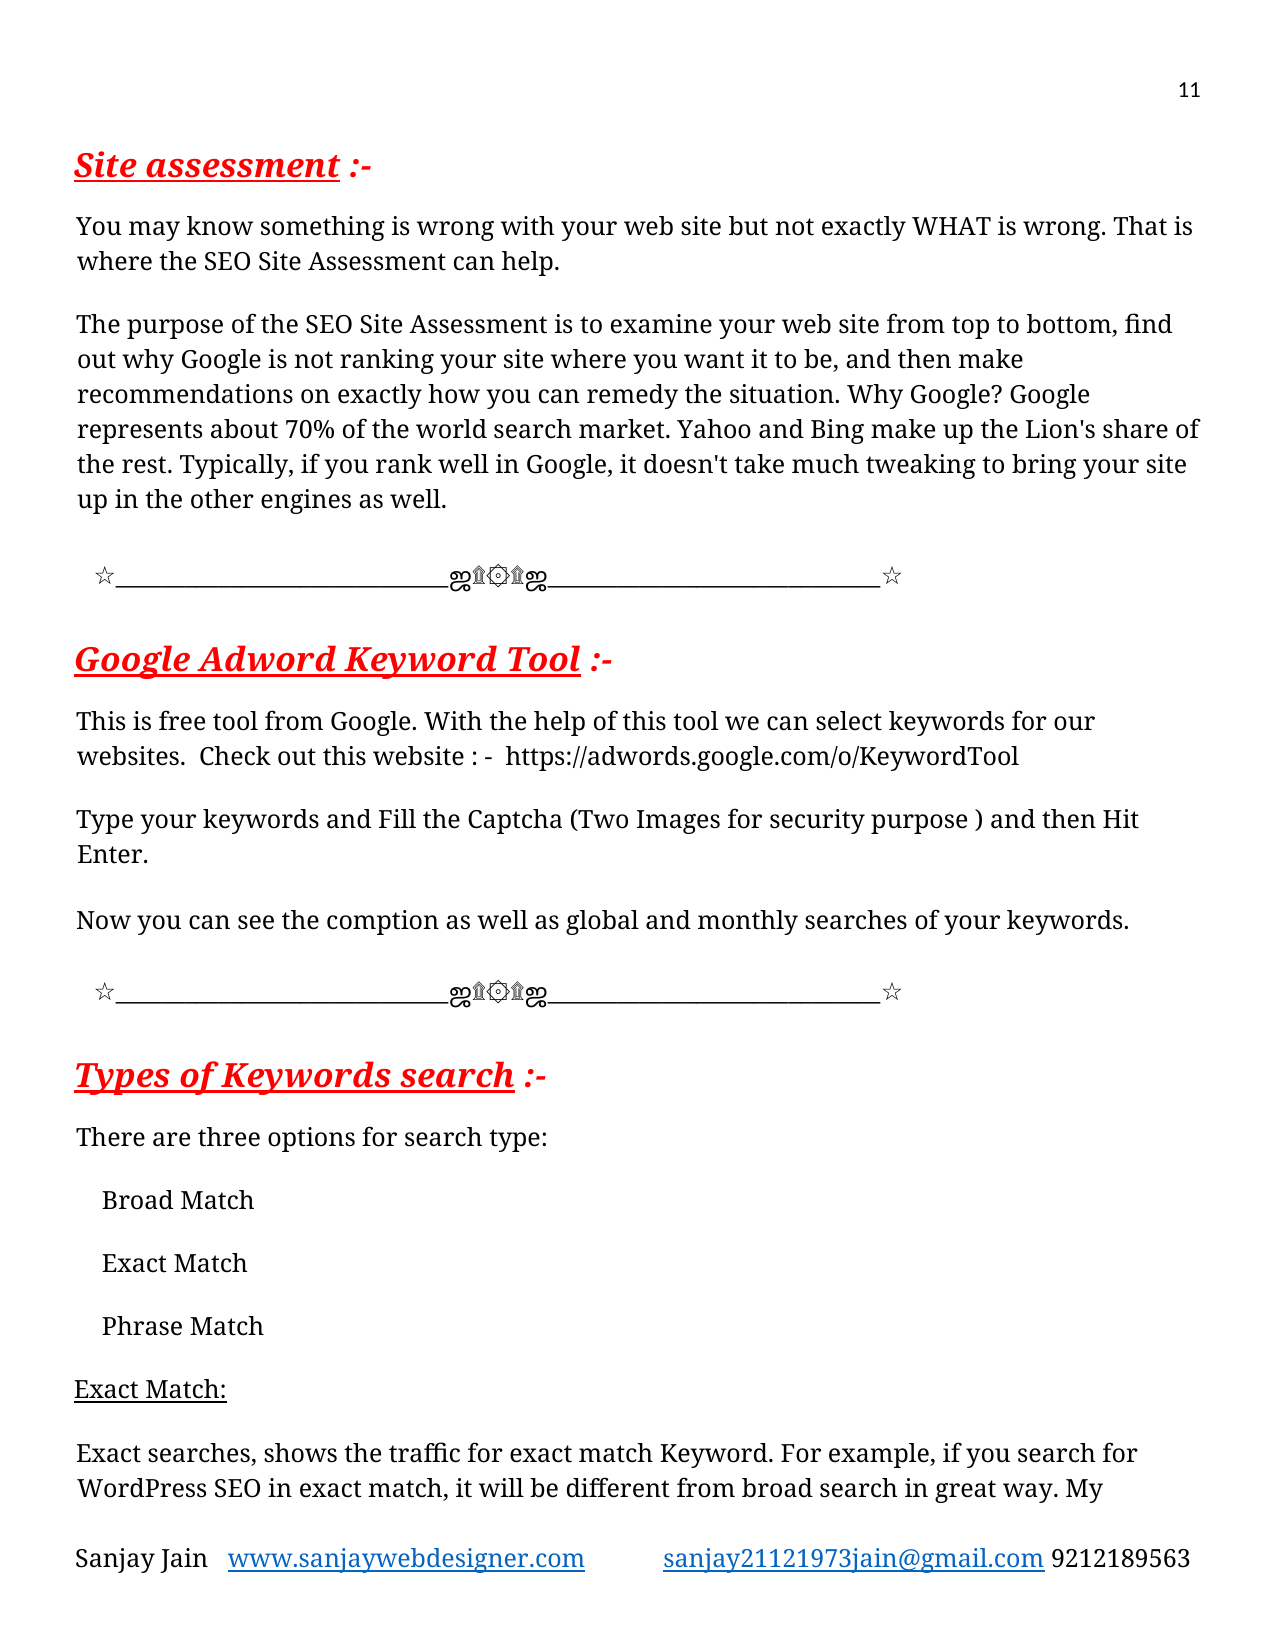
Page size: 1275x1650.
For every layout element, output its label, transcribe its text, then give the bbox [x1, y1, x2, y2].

text Broad Match [76, 1183, 1199, 1217]
text Now you can see the comption as well as global and monthly searches of your keywords. [76, 903, 1199, 937]
subtitle Site assessment :- [73, 142, 1200, 187]
text Exact Match [76, 1246, 1199, 1280]
text ☆_____________________________ஜ۩۞۩ஜ_____________________________☆ [93, 974, 1199, 1008]
text You may know something is wrong with your web site but not exactly WHAT is wrong. That is where the SEO Site Assessment can help. [76, 209, 1199, 278]
subtitle Google Adword Keyword Tool :- [73, 636, 1200, 681]
text There are three options for search type: [76, 1119, 1199, 1154]
text Exact Match: [73, 1372, 1200, 1406]
text ☆_____________________________ஜ۩۞۩ஜ_____________________________☆ [93, 558, 1199, 592]
text Type your keywords and Fill the Captcha (Two Images for security purpose ) and then Hit Enter. [76, 801, 1199, 871]
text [76, 1435, 1199, 1504]
text The purpose of the SEO Site Assessment is to examine your web site from top to bottom, find out why Google is not ranking your site where you want it to be, and then make recommendations on exactly how you can remedy the situation. Why Google? Google represents about 70% of the world search market. Yahoo and Bing make up the Lion's share of the rest. Typically, if you rank well in Google, it doesn't take much tweaking to bring your site up in the other engines as well. [76, 307, 1199, 516]
text This is free tool from Google. With the help of this tool we can select keywords for our websites. Check out this website : - https://adwords.google.com/o/KeywordTool [76, 703, 1199, 772]
text Phrase Match [76, 1309, 1199, 1343]
subtitle Types of Keywords search :- [73, 1052, 1200, 1098]
